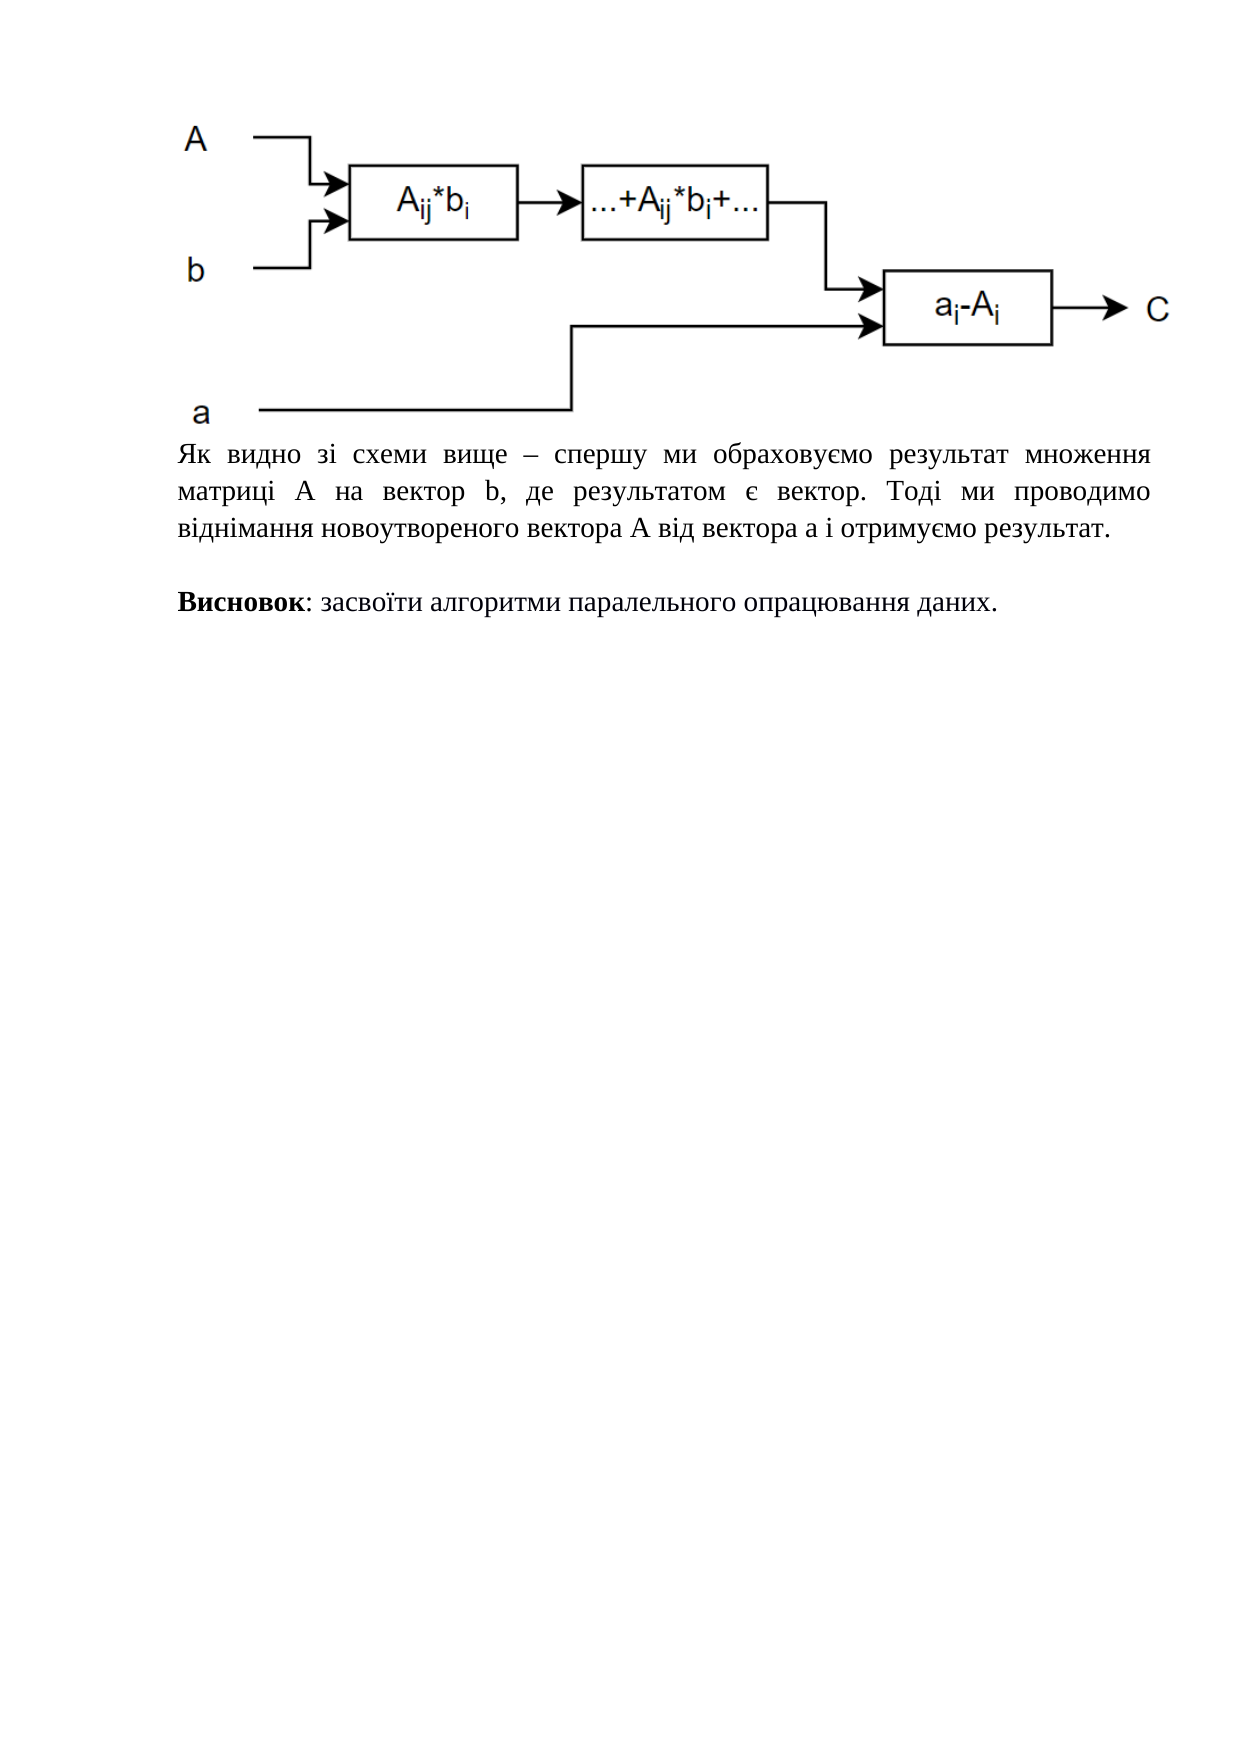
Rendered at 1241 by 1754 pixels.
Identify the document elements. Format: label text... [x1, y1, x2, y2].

text Як видно зі схеми вище – спершу ми обраховуємо результат множення матриці А на вектор b, де результатом є вектор. Тоді ми проводимо віднімання новоутвореного вектора А від вектора а і отримуємо результат. [177, 437, 1152, 544]
text Висновок: засвоїти алгоритми паралельного опрацювання даних. [177, 584, 1152, 618]
picture [177, 118, 1182, 434]
